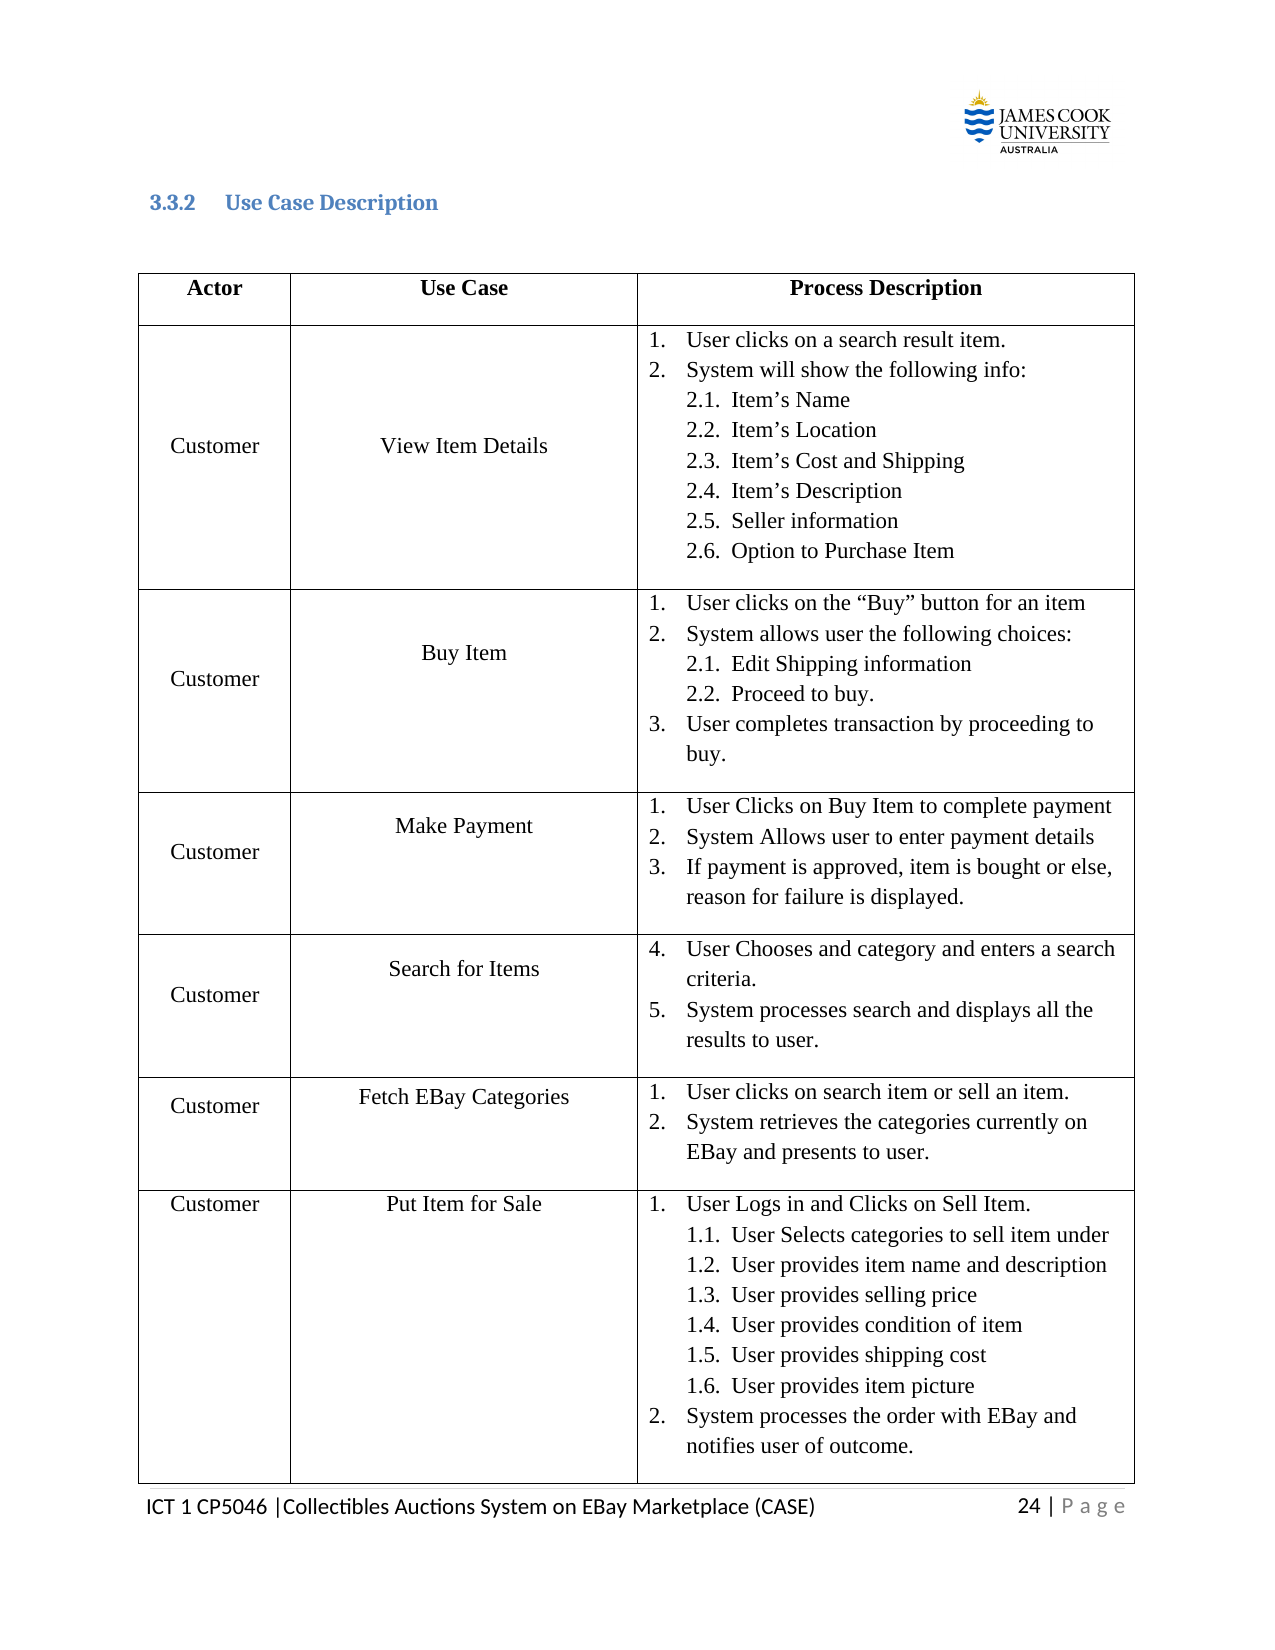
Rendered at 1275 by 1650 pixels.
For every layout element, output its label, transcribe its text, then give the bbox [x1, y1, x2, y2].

table_cell User Clicks on Buy Item to complete payment System Allows user to enter payment details If payment is approved, item is bought or else, reason for failure is displayed. [638, 793, 1134, 934]
table_cell User Chooses and category and enters a search criteria. System processes search and displays all the results to user. [638, 935, 1134, 1077]
table_cell Put Item for Sale [291, 1191, 637, 1483]
table_cell Customer [139, 326, 290, 588]
table_cell Customer [139, 935, 290, 1077]
picture [950, 75, 1125, 169]
table_cell User clicks on a search result item. System will show the following info: Item’s Name Item’s Location Item’s Cost and Shipping Item’s Description Seller information Option to Purchase Item [638, 326, 1134, 588]
table_cell Make Payment [291, 793, 637, 934]
table_cell Customer [139, 1078, 290, 1189]
table_cell User clicks on search item or sell an item. System retrieves the categories currently on EBay and presents to user. [638, 1078, 1134, 1189]
table_cell View Item Details [291, 326, 637, 588]
subtitle Use Case Description [150, 189, 1125, 216]
table_cell Fetch EBay Categories [291, 1078, 637, 1189]
table_cell Buy Item [291, 590, 637, 792]
table_header Actor [139, 274, 290, 325]
table_cell User clicks on the “Buy” button for an item System allows user the following choices: Edit Shipping information Proceed to buy. User completes transaction by proceeding to buy. [638, 590, 1134, 792]
table_cell Customer [139, 590, 290, 792]
table_header Process Description [638, 274, 1134, 325]
table_cell Search for Items [291, 935, 637, 1077]
table_header Use Case [291, 274, 637, 325]
table_cell Customer [139, 1191, 290, 1483]
table_cell Customer [139, 793, 290, 934]
